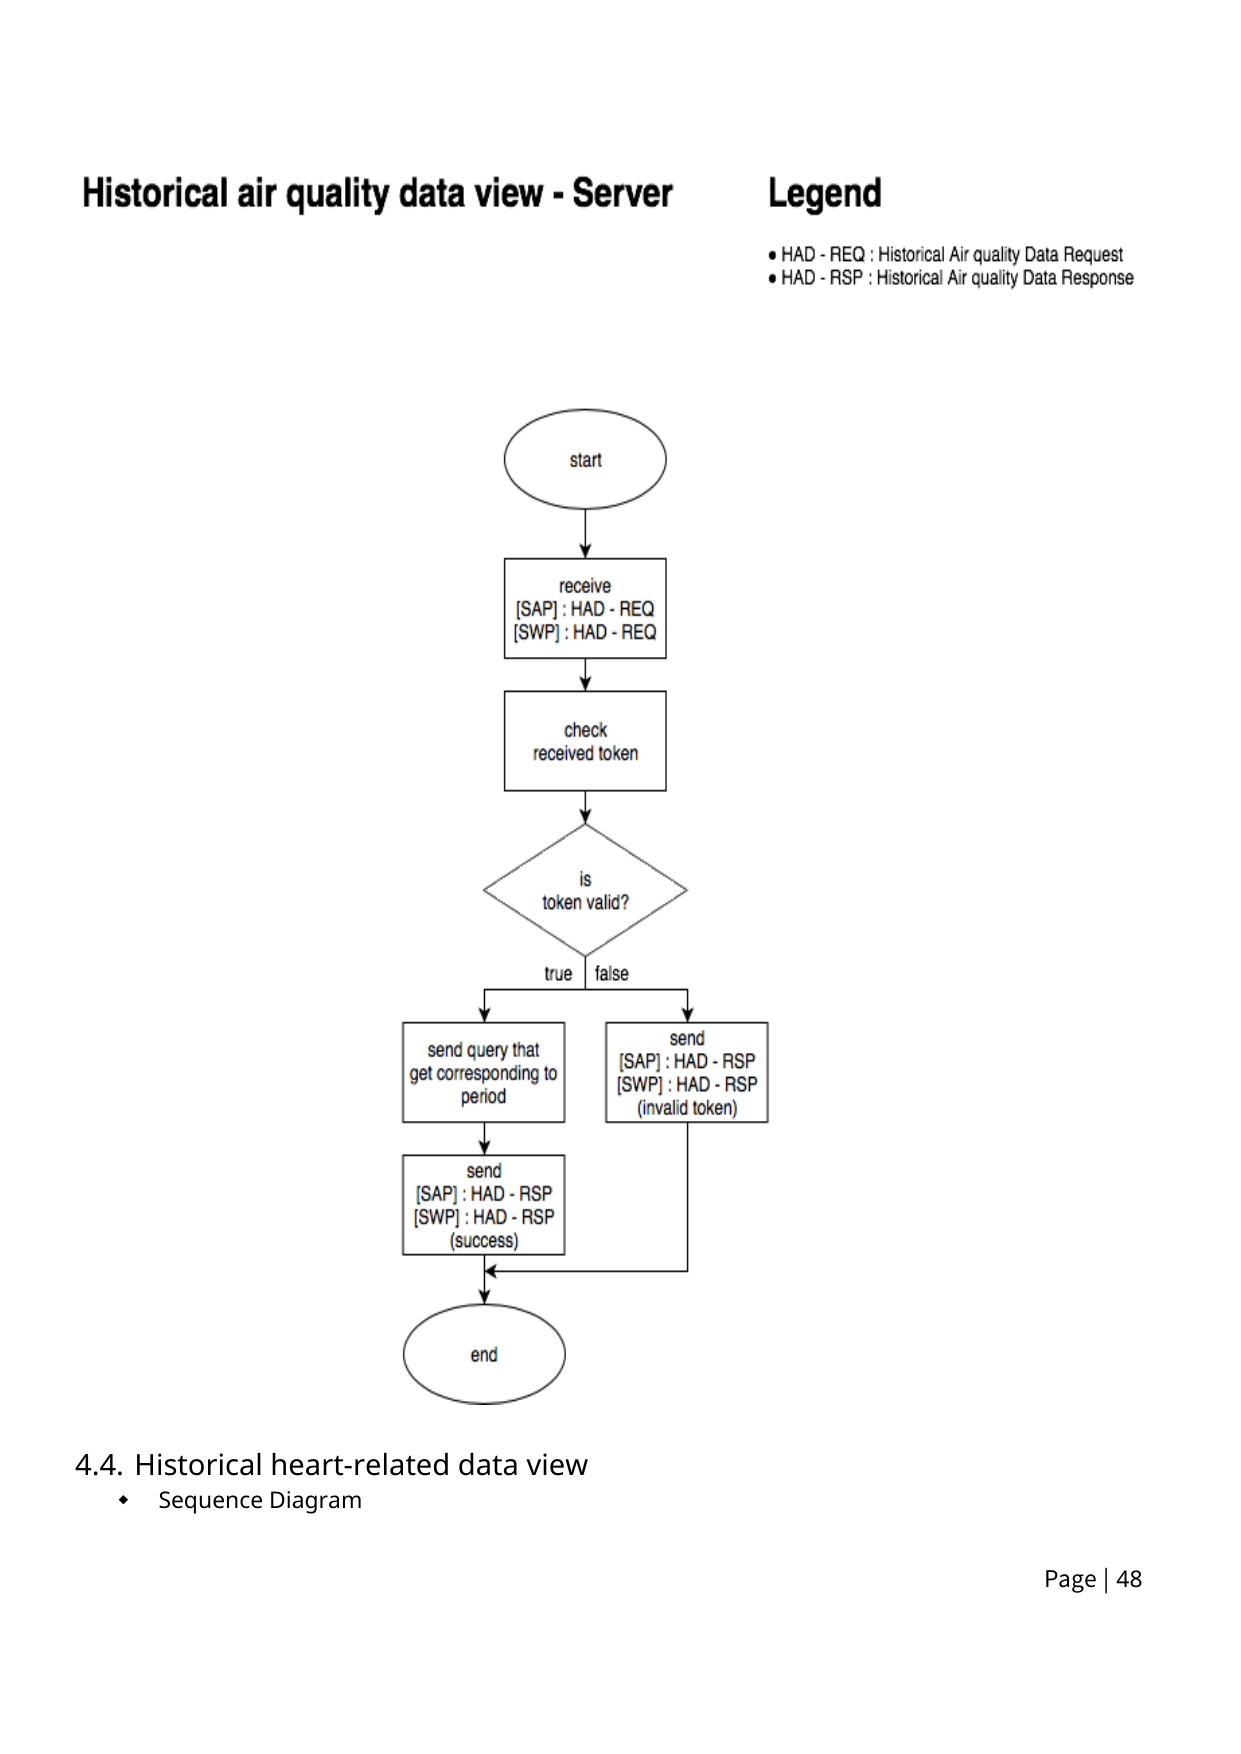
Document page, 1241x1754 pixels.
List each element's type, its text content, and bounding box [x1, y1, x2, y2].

subtitle Historical heart-related data view [75, 1444, 1142, 1484]
text Sequence Diagram [117, 1484, 1165, 1515]
picture [75, 145, 1166, 1405]
